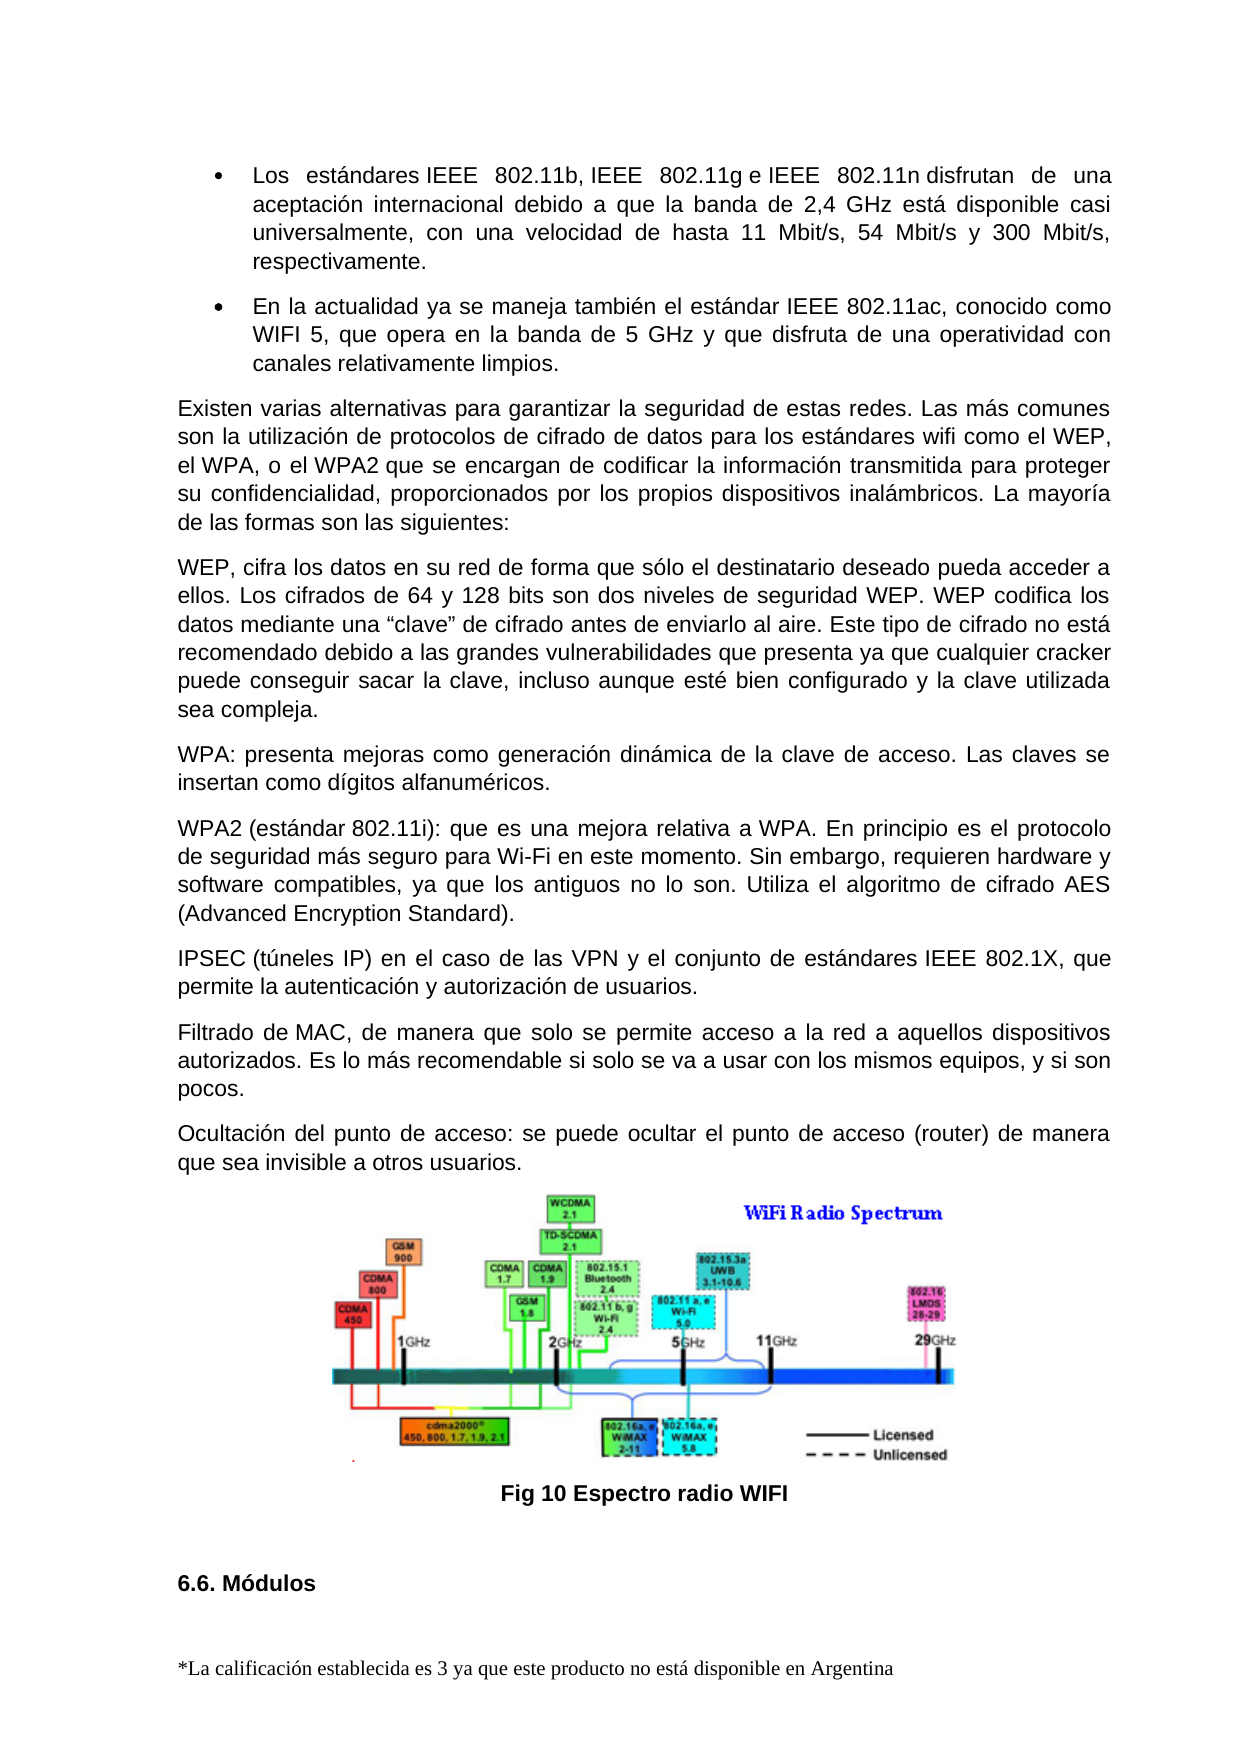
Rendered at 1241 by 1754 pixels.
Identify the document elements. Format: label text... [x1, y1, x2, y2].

text WPA: presenta mejoras como generación dinámica de la clave de acceso. Las claves se insertan como dígitos alfanuméricos. [177, 741, 1111, 796]
text WEP, cifra los datos en su red de forma que sólo el destinatario deseado pueda acceder a ellos. Los cifrados de 64 y 128 bits son dos niveles de seguridad WEP. WEP codifica los datos mediante una “clave” de cifrado antes de enviarlo al aire. Este tipo de cifrado no está recomendado debido a las grandes vulnerabilidades que presenta ya que cualquier cracker puede conseguir sacar la clave, incluso aunque esté bien configurado y la clave utilizada sea compleja. [177, 554, 1111, 722]
text 6.6. Módulos [177, 1570, 1111, 1596]
list En la actualidad ya se maneja también el estándar IEEE 802.11ac, conocido como WIFI 5, que opera en la banda de 5 GHz y que disfruta de una operatividad con canales relativamente limpios. [215, 293, 1111, 376]
text Ocultación del punto de acceso: se puede ocultar el punto de acceso (router) de manera que sea invisible a otros usuarios. [177, 1120, 1111, 1175]
text Existen varias alternativas para garantizar la seguridad de estas redes. Las más comunes son la utilización de protocolos de cifrado de datos para los estándares wifi como el WEP, el WPA, o el WPA2 que se encargan de codificar la información transmitida para proteger su confidencialidad, proporcionados por los propios dispositivos inalámbricos. La mayoría de las formas son las siguientes: [177, 395, 1111, 535]
picture [331, 1193, 957, 1462]
text Filtrado de MAC, de manera que solo se permite acceso a la red a aquellos dispositivos autorizados. Es lo más recomendable si solo se va a usar con los mismos equipos, y si son pocos. [177, 1018, 1111, 1102]
text IPSEC (túneles IP) en el caso de las VPN y el conjunto de estándares IEEE 802.1X, que permite la autenticación y autorización de usuarios. [177, 945, 1111, 1000]
text WPA2 (estándar 802.11i): que es una mejora relativa a WPA. En principio es el protocolo de seguridad más seguro para Wi-Fi en este momento. Sin embargo, requieren hardware y software compatibles, ya que los antiguos no lo son. Utiliza el algoritmo de cifrado AES (Advanced Encryption Standard). [177, 814, 1111, 926]
text Fig 10 Espectro radio WIFI [177, 1480, 1111, 1506]
list Los estándares IEEE 802.11b, IEEE 802.11g e IEEE 802.11n disfrutan de una aceptación internacional debido a que la banda de 2,4 GHz está disponible casi universalmente, con una velocidad de hasta 11 Mbit/s, 54 Mbit/s y 300 Mbit/s, respectivamente. [215, 162, 1111, 274]
